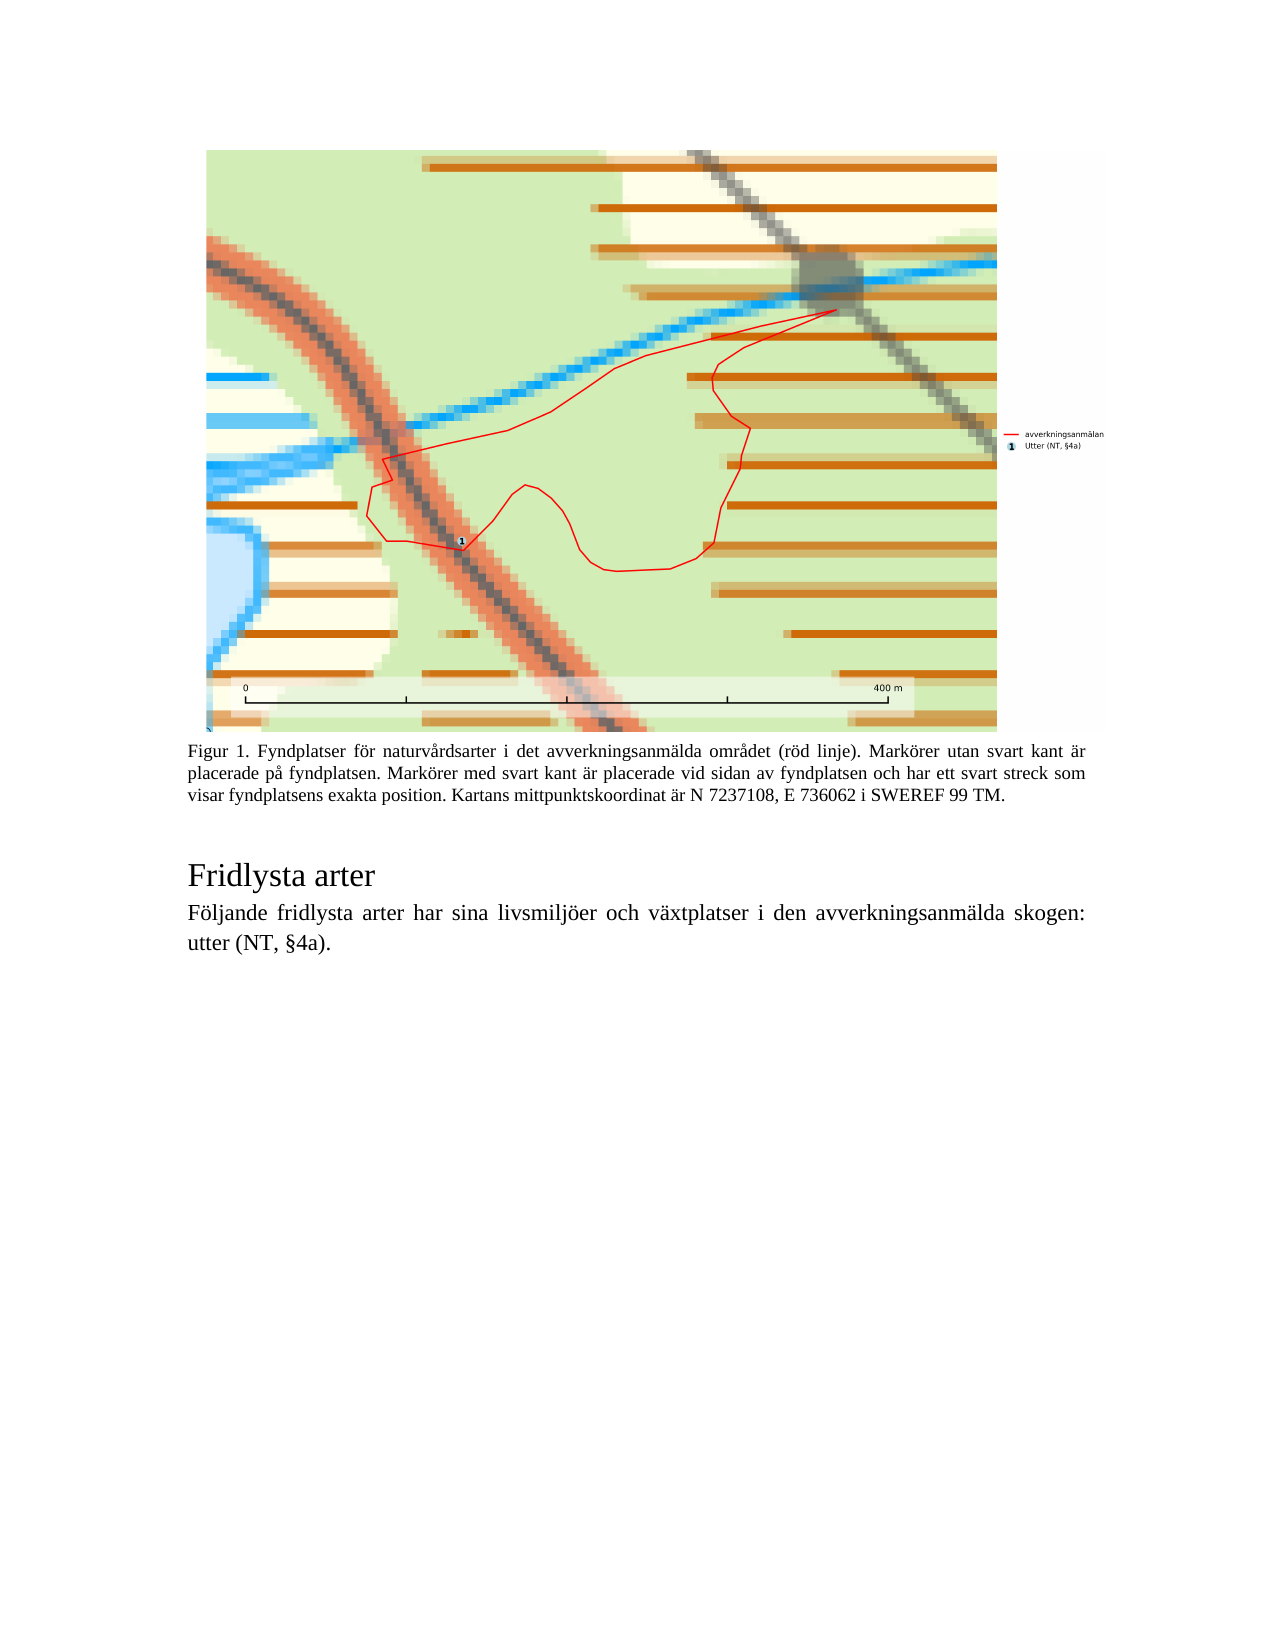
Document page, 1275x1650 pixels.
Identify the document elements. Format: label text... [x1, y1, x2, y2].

picture [206, 150, 1107, 732]
subtitle Fridlysta arter [187, 855, 1087, 893]
text Figur 1. Fyndplatser för naturvårdsarter i det avverkningsanmälda området (röd linje). Markörer utan svart kant är placerade på fyndplatsen. Markörer med svart kant är placerade vid sidan av fyndplatsen och har ett svart streck som visar fyndplatsens exakta position. Kartans mittpunktskoordinat är N 7237108, E 736062 i SWEREF 99 TM. [187, 740, 1087, 805]
text Följande fridlysta arter har sina livsmiljöer och växtplatser i den avverkningsanmälda skogen: utter (NT, §4a). [187, 899, 1087, 956]
